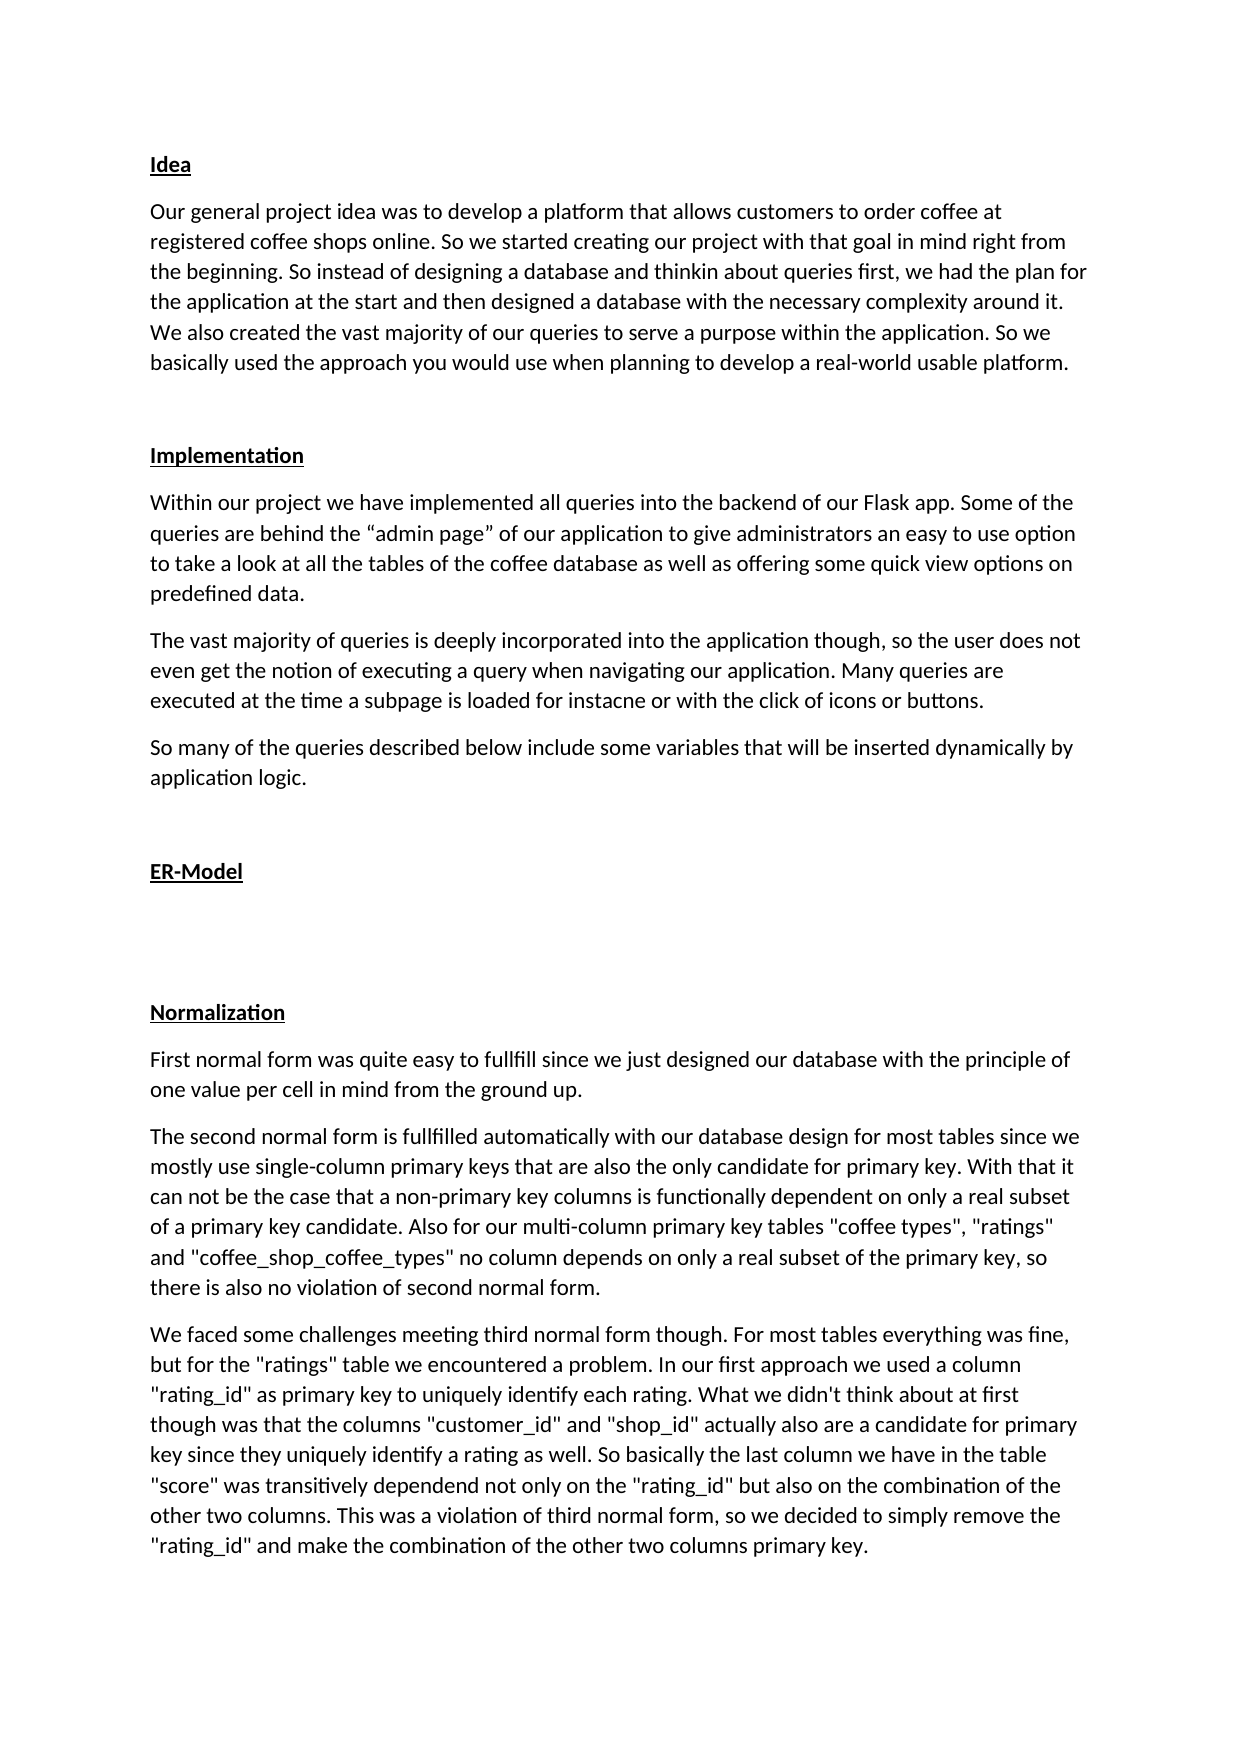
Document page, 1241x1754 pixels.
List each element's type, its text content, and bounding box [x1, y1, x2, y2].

text Within our project we have implemented all queries into the backend of our Flask app. Some of the queries are behind the “admin page” of our application to give administrators an easy to use option to take a look at all the tables of the coffee database as well as offering some quick view options on predefined data. [150, 488, 1090, 607]
text Our general project idea was to develop a platform that allows customers to order coffee at registered coffee shops online. So we started creating our project with that goal in mind right from the beginning. So instead of designing a database and thinkin about queries first, we had the plan for the application at the start and then designed a database with the necessary complexity around it. We also created the vast majority of our queries to serve a purpose within the application. So we basically used the approach you would use when planning to develop a real-world usable platform. [150, 197, 1090, 376]
text Normalization [150, 998, 1090, 1026]
text So many of the queries described below include some variables that will be inserted dynamically by application logic. [150, 733, 1090, 792]
text ER-Model [150, 857, 1090, 885]
text First normal form was quite easy to fullfill since we just designed our database with the principle of one value per cell in mind from the ground up. [150, 1045, 1090, 1103]
text Idea [150, 150, 1090, 178]
text The vast majority of queries is deeply incorporated into the application though, so the user does not even get the notion of executing a query when navigating our application. Many queries are executed at the time a subpage is loaded for instacne or with the click of icons or buttons. [150, 626, 1090, 714]
text Implementation [150, 442, 1090, 470]
